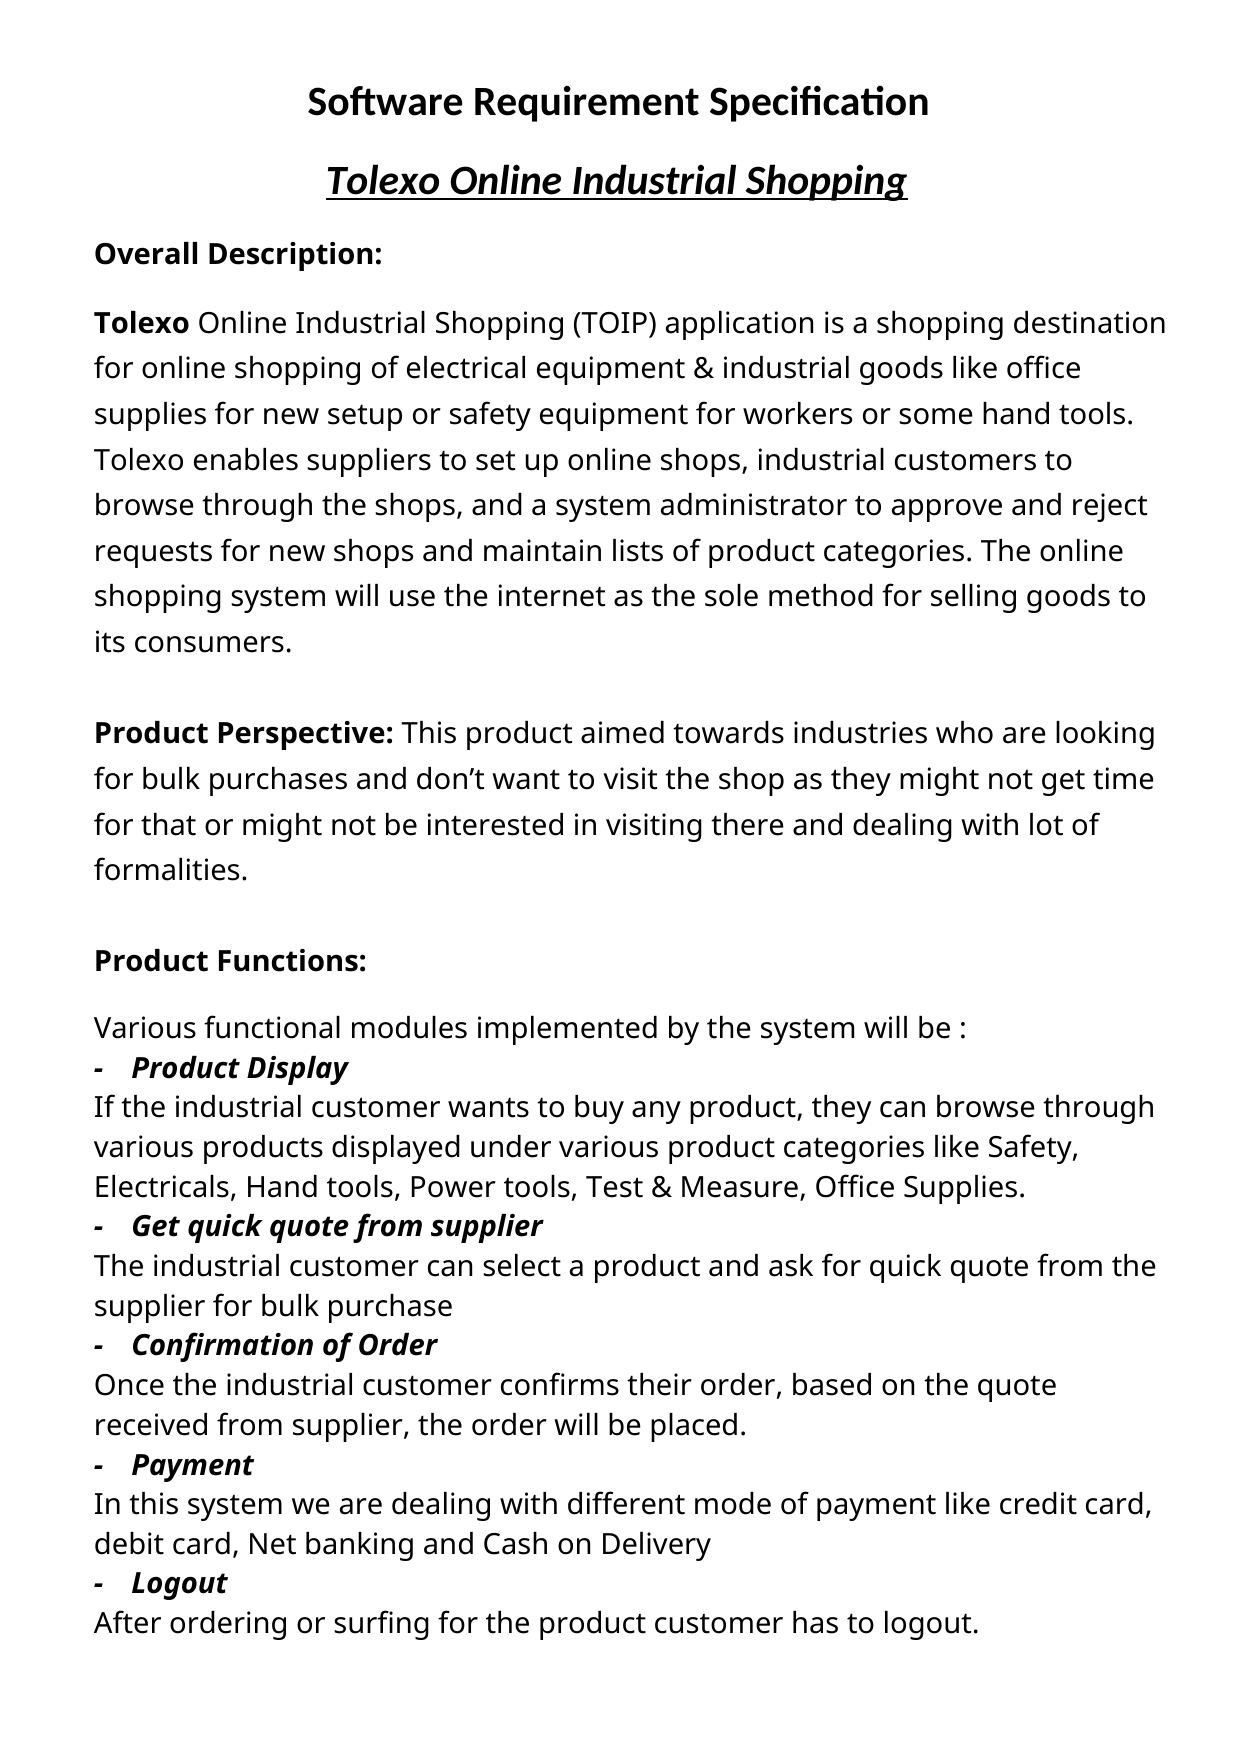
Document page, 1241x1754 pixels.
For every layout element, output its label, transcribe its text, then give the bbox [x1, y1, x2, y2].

list Overall Description: [94, 233, 1181, 273]
text Software Requirement Specification [56, 75, 1181, 126]
list Confirmation of Order [94, 1325, 1181, 1364]
text Once the industrial customer confirms their order, based on the quote received from supplier, the order will be placed. [94, 1364, 1181, 1444]
text Various functional modules implemented by the system will be : [94, 1007, 1181, 1047]
list Get quick quote from supplier [94, 1206, 1181, 1245]
text Tolexo Online Industrial Shopping [56, 154, 1181, 205]
text In this system we are dealing with different mode of payment like credit card, debit card, Net banking and Cash on Delivery [94, 1483, 1181, 1563]
text After ordering or surfing for the product customer has to logout. [94, 1602, 1181, 1642]
list Logout [94, 1563, 1181, 1602]
list Payment [94, 1444, 1181, 1483]
list Tolexo Online Industrial Shopping (TOIP) application is a shopping destination for online shopping of electrical equipment & industrial goods like office supplies for new setup or safety equipment for workers or some hand tools. Tolexo enables suppliers to set up online shops, industrial customers to browse through the shops, and a system administrator to approve and reject requests for new shops and maintain lists of product categories. The online shopping system will use the internet as the sole method for selling goods to its consumers. [94, 302, 1181, 661]
list Product Display [94, 1047, 1181, 1087]
list Product Functions: [94, 941, 1181, 980]
text The industrial customer can select a product and ask for quick quote from the supplier for bulk purchase [94, 1245, 1181, 1325]
text If the industrial customer wants to buy any product, they can browse through various products displayed under various product categories like Safety, Electricals, Hand tools, Power tools, Test & Measure, Office Supplies. [94, 1087, 1181, 1206]
list Product Perspective: This product aimed towards industries who are looking for bulk purchases and don’t want to visit the shop as they might not get time for that or might not be interested in visiting there and dealing with lot of formalities. [94, 713, 1181, 889]
